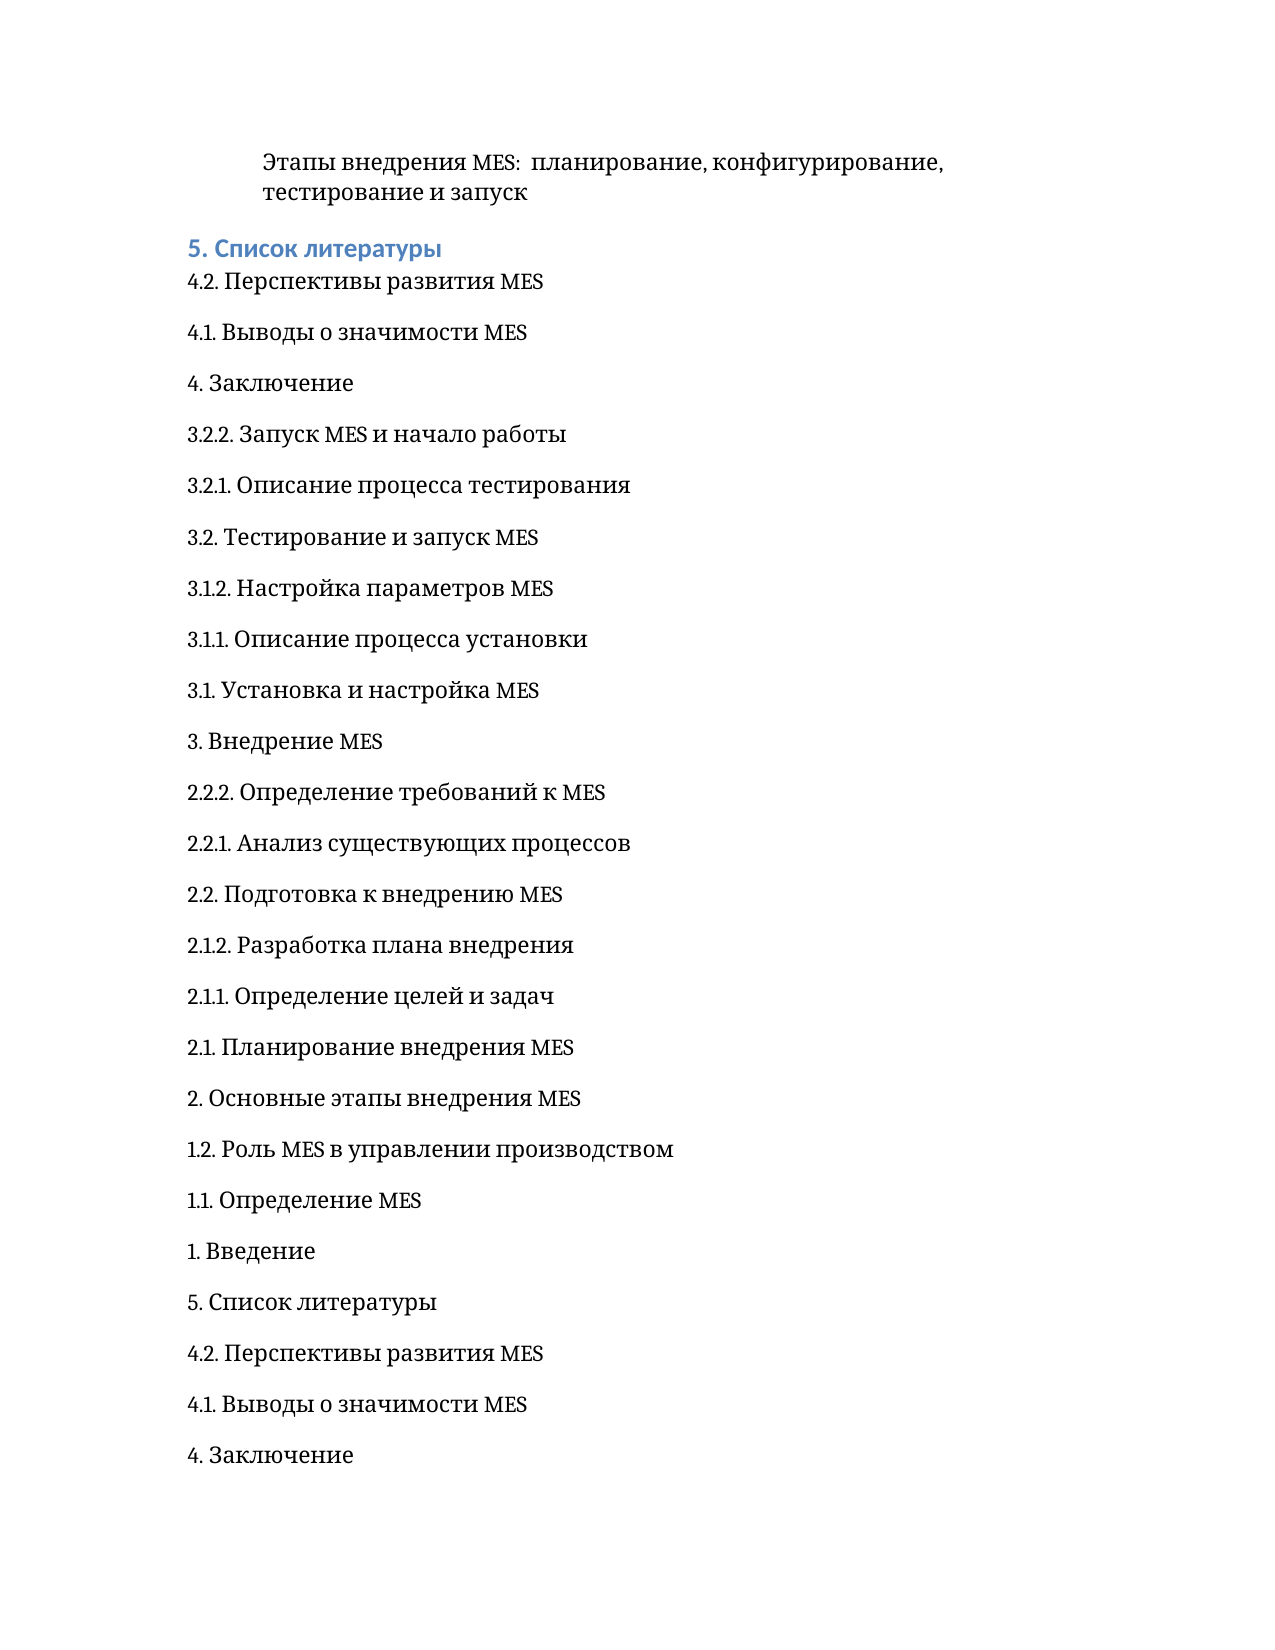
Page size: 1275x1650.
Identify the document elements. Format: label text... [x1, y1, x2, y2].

text 4. Заключение [187, 371, 1087, 398]
text 1.1. Определение MES [187, 1188, 1087, 1214]
text 4.1. Выводы о значимости MES [187, 1392, 1087, 1418]
text 1.2. Роль MES в управлении производством [187, 1137, 1087, 1163]
text 4.2. Перспективы развития MES [187, 1341, 1087, 1367]
text 2.1.2. Разработка плана внедрения [187, 933, 1087, 959]
text 2.2.1. Анализ существующих процессов [187, 831, 1087, 857]
text 3.2. Тестирование и запуск MES [187, 524, 1087, 551]
text 1. Введение [187, 1239, 1087, 1265]
text 4.2. Перспективы развития MES [187, 269, 1087, 296]
text 3.1. Установка и настройка MES [187, 677, 1087, 704]
text 3. Внедрение MES [187, 728, 1087, 755]
text 3.1.2. Настройка параметров MES [187, 575, 1087, 602]
text 4.1. Выводы о значимости MES [187, 320, 1087, 347]
text 3.1.1. Описание процесса установки [187, 626, 1087, 653]
text 3.2.1. Описание процесса тестирования [187, 473, 1087, 500]
text 2.2. Подготовка к внедрению MES [187, 882, 1087, 908]
text 2. Основные этапы внедрения MES [187, 1086, 1087, 1112]
text 2.2.2. Определение требований к MES [187, 779, 1087, 806]
text 2.1.1. Определение целей и задач [187, 984, 1087, 1010]
subtitle 5. Список литературы [187, 231, 1087, 264]
text 2.1. Планирование внедрения MES [187, 1035, 1087, 1061]
list Этапы внедрения MES: планирование, конфигурирование, тестирование и запуск [262, 150, 1087, 207]
text 5. Список литературы [187, 1290, 1087, 1316]
text 4. Заключение [187, 1443, 1087, 1469]
text 3.2.2. Запуск MES и начало работы [187, 422, 1087, 449]
